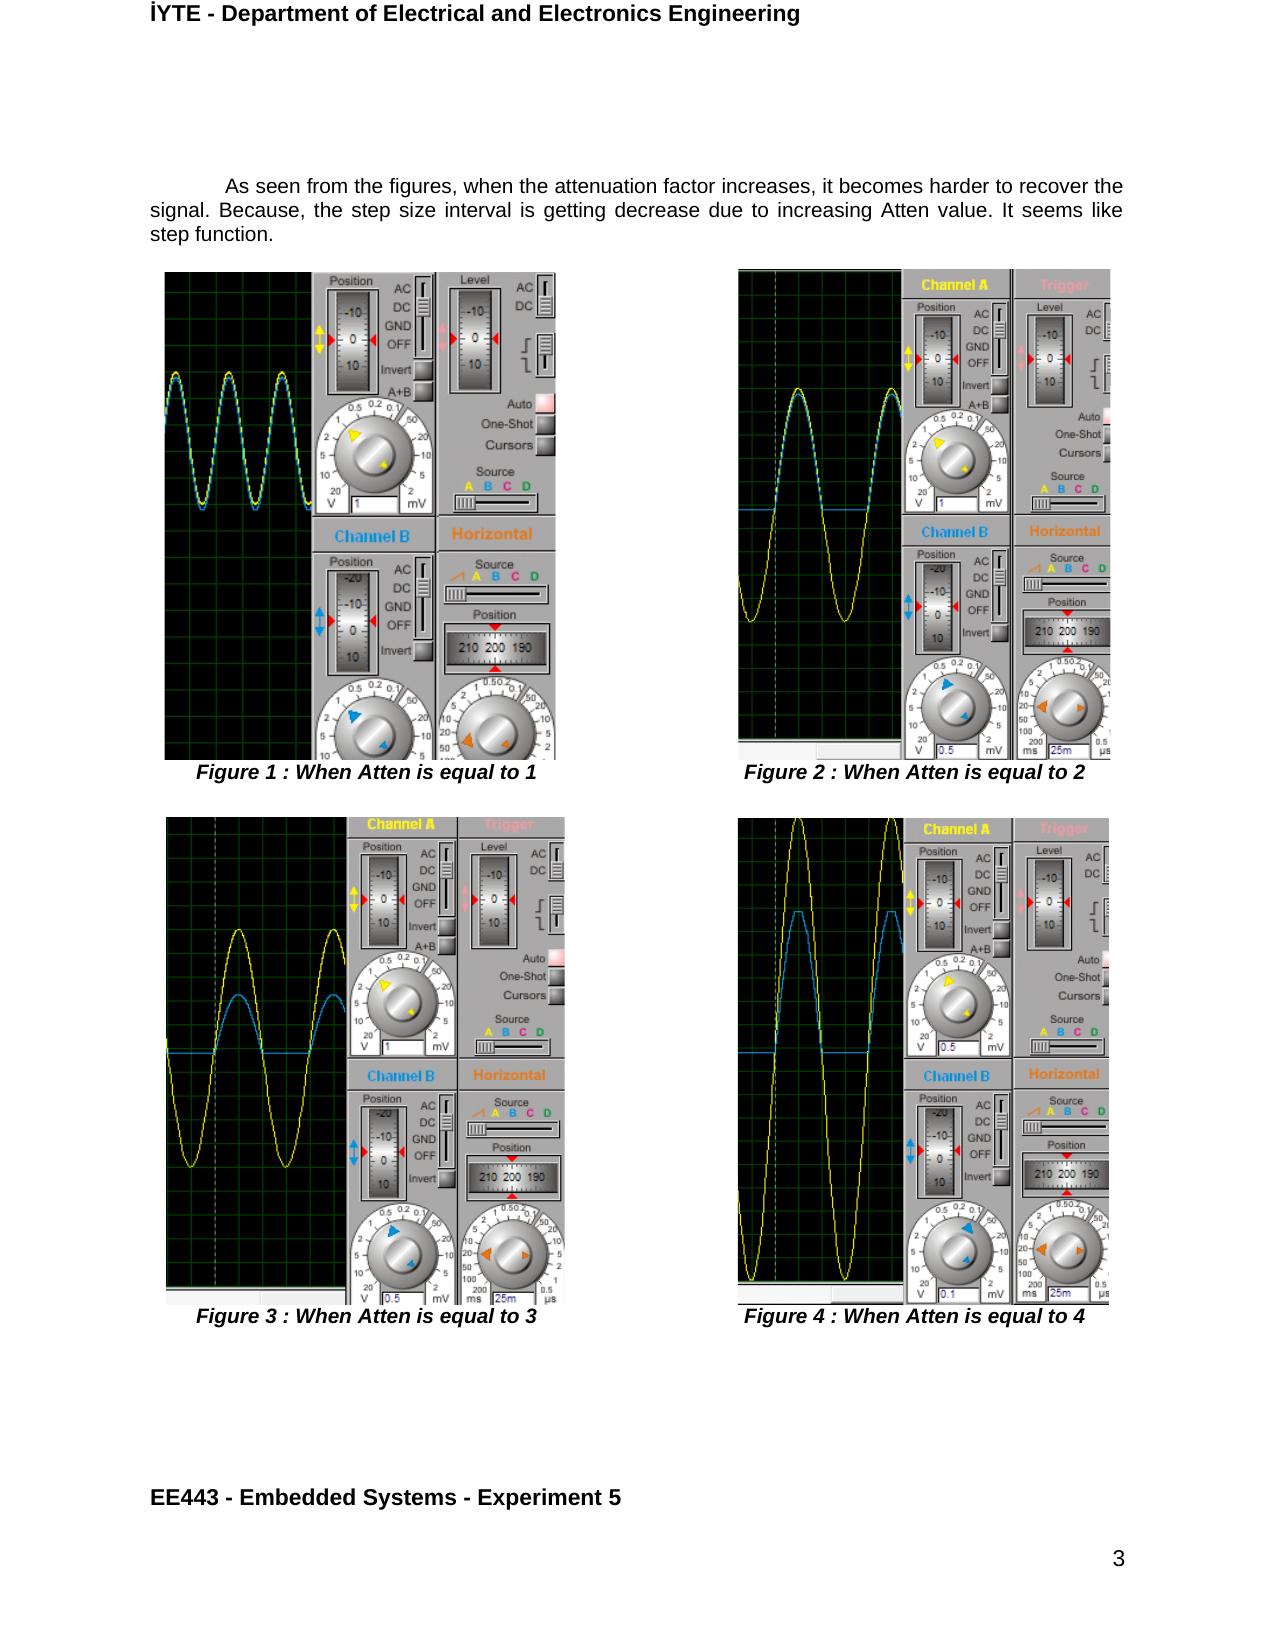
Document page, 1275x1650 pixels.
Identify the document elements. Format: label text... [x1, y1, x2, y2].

picture [164, 272, 557, 760]
picture [737, 818, 1109, 1305]
text Figure 1 : When Atten is equal to 1 Figure 2 : When Atten is equal to 2 [150, 760, 1125, 784]
text As seen from the figures, when the attenuation factor increases, it becomes harder to recover the signal. Because, the step size interval is getting decrease due to increasing Atten value. It seems like step function. [150, 174, 1125, 246]
picture [166, 817, 565, 1305]
picture [738, 269, 1111, 760]
text Figure 3 : When Atten is equal to 3 Figure 4 : When Atten is equal to 4 [150, 1304, 1125, 1328]
